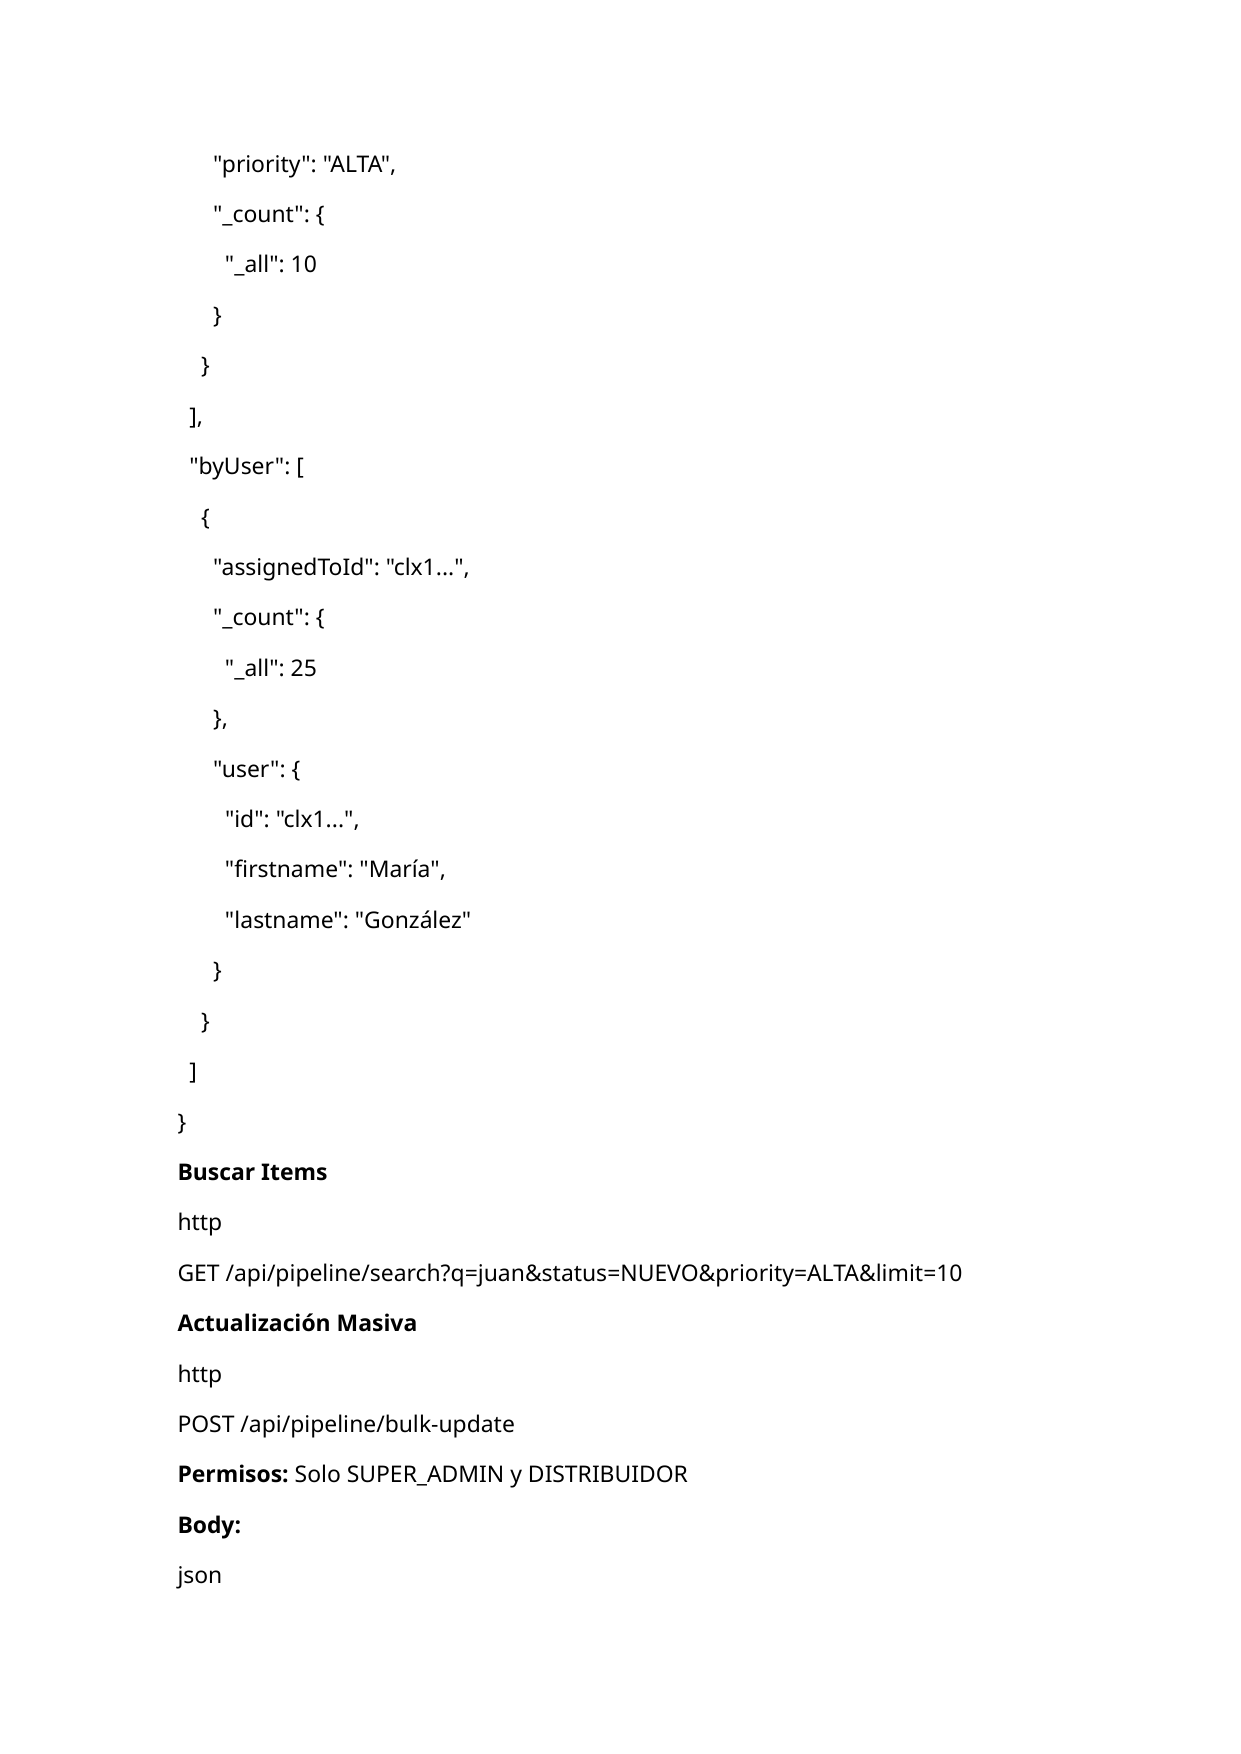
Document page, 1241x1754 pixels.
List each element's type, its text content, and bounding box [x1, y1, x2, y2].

text } [177, 954, 1063, 986]
text "id": "clx1...", [177, 803, 1063, 834]
text Buscar Items [177, 1156, 1063, 1187]
text json [177, 1559, 1063, 1591]
text } [177, 299, 1063, 330]
text Permisos: Solo SUPER_ADMIN y DISTRIBUIDOR [177, 1458, 1063, 1490]
text "assignedToId": "clx1...", [177, 551, 1063, 582]
text } [177, 349, 1063, 381]
text "byUser": [ [177, 450, 1063, 481]
text Body: [177, 1509, 1063, 1540]
text "user": { [177, 753, 1063, 784]
text "_all": 10 [177, 248, 1063, 280]
text { [177, 501, 1063, 532]
text Actualización Masiva [177, 1307, 1063, 1338]
text } [177, 1005, 1063, 1036]
text http [177, 1358, 1063, 1389]
text POST /api/pipeline/bulk-update [177, 1408, 1063, 1439]
text "firstname": "María", [177, 853, 1063, 885]
text ] [177, 1055, 1063, 1086]
text "lastname": "González" [177, 904, 1063, 935]
text ], [177, 400, 1063, 431]
text "priority": "ALTA", [177, 148, 1063, 179]
text "_count": { [177, 198, 1063, 229]
text "_all": 25 [177, 652, 1063, 683]
text GET /api/pipeline/search?q=juan&status=NUEVO&priority=ALTA&limit=10 [177, 1257, 1063, 1288]
text "_count": { [177, 601, 1063, 633]
text } [177, 1106, 1063, 1137]
text }, [177, 702, 1063, 733]
text http [177, 1206, 1063, 1238]
